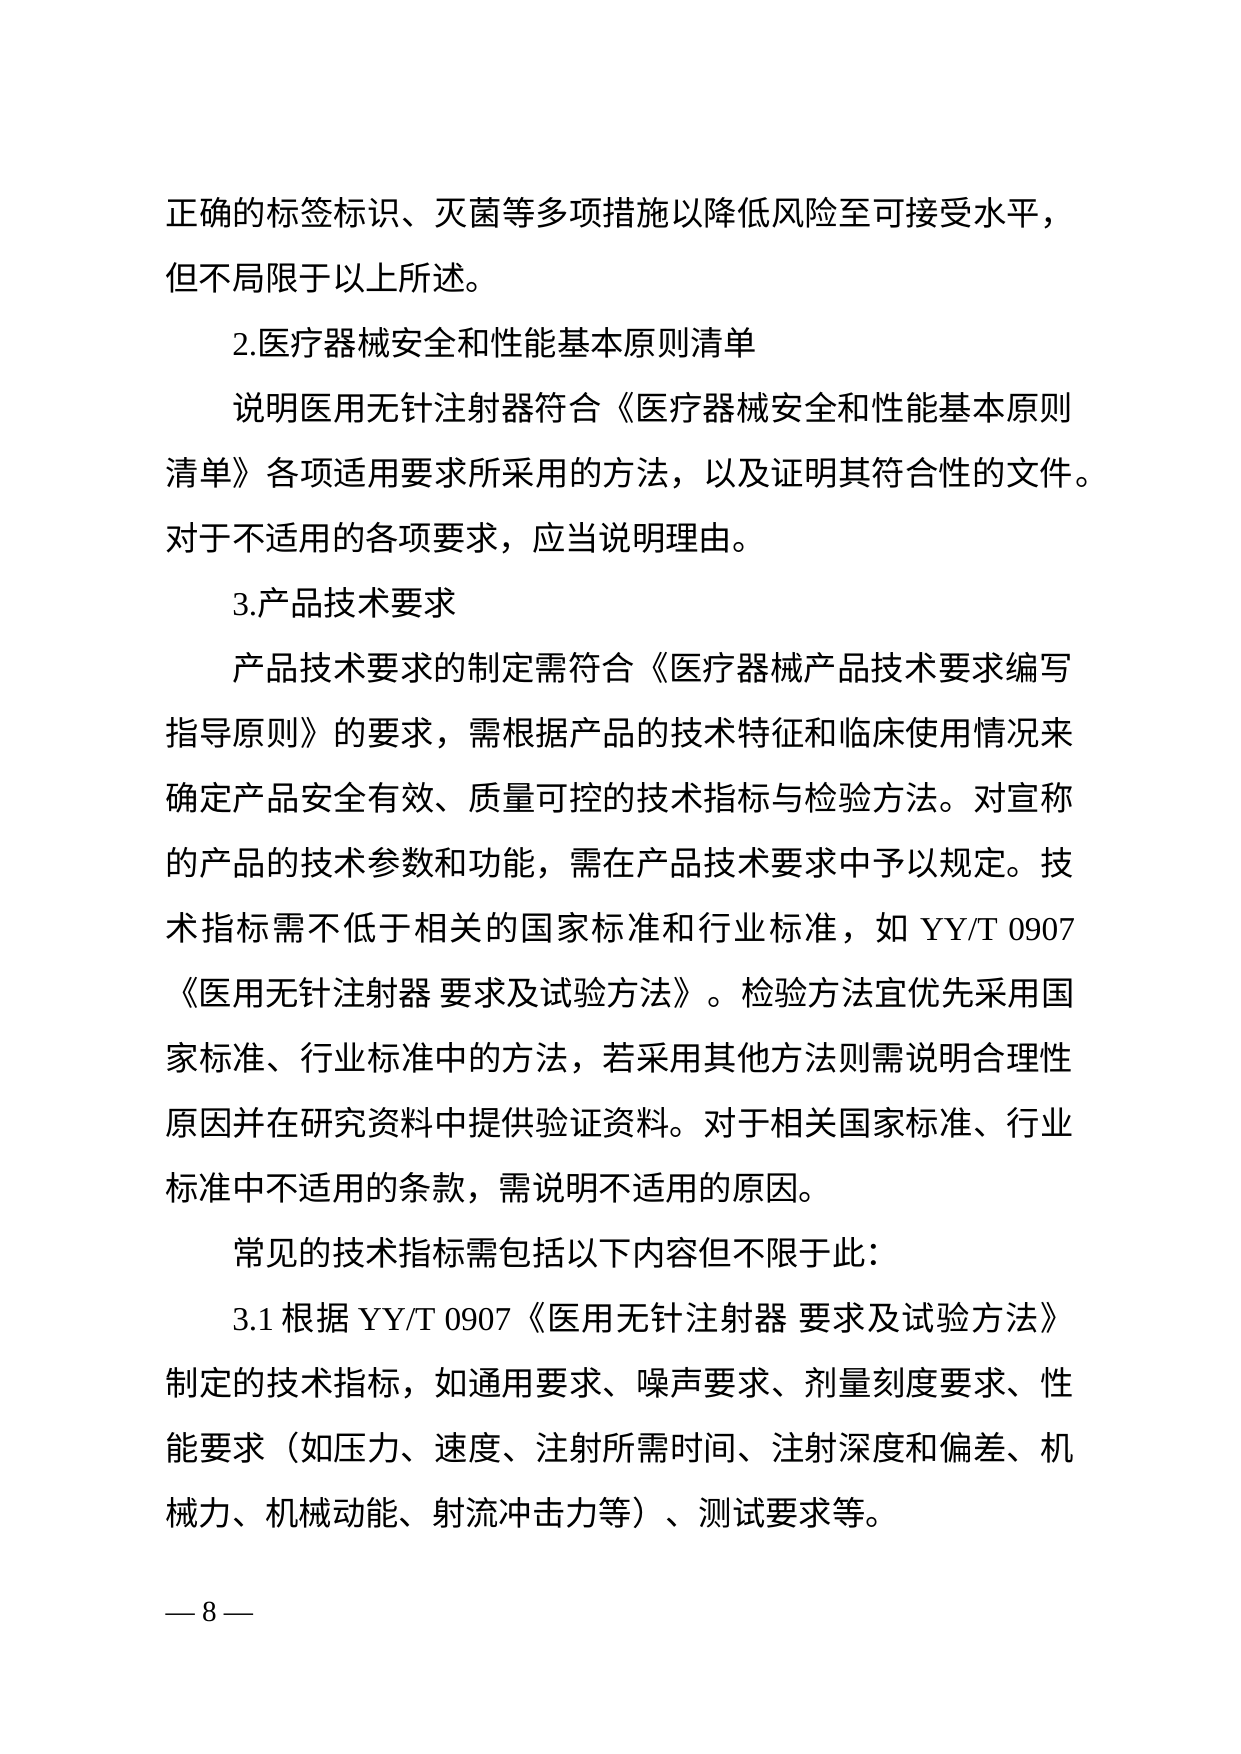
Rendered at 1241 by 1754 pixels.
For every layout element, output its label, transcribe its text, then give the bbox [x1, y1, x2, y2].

text 3.产品技术要求 [165, 568, 1075, 633]
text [165, 178, 1075, 308]
text 说明医用无针注射器符合《医疗器械安全和性能基本原则清单》各项适用要求所采用的方法，以及证明其符合性的文件。对于不适用的各项要求，应当说明理由。 [165, 373, 1075, 568]
text 常见的技术指标需包括以下内容但不限于此： [165, 1218, 1075, 1283]
text 产品技术要求的制定需符合《医疗器械产品技术要求编写指导原则》的要求，需根据产品的技术特征和临床使用情况来确定产品安全有效、质量可控的技术指标与检验方法。对宣称的产品的技术参数和功能，需在产品技术要求中予以规定。技术指标需不低于相关的国家标准和行业标准，如YY/T 0907《医用无针注射器 要求及试验方法》。检验方法宜优先采用国家标准、行业标准中的方法，若采用其他方法则需说明合理性原因并在研究资料中提供验证资料。对于相关国家标准、行业标准中不适用的条款，需说明不适用的原因。 [165, 633, 1075, 1218]
text 3.1根据YY/T 0907《医用无针注射器 要求及试验方法》制定的技术指标，如通用要求、噪声要求、剂量刻度要求、性能要求（如压力、速度、注射所需时间、注射深度和偏差、机械力、机械动能、射流冲击力等）、测试要求等。 [165, 1283, 1075, 1543]
text 2.医疗器械安全和性能基本原则清单 [165, 308, 1075, 373]
